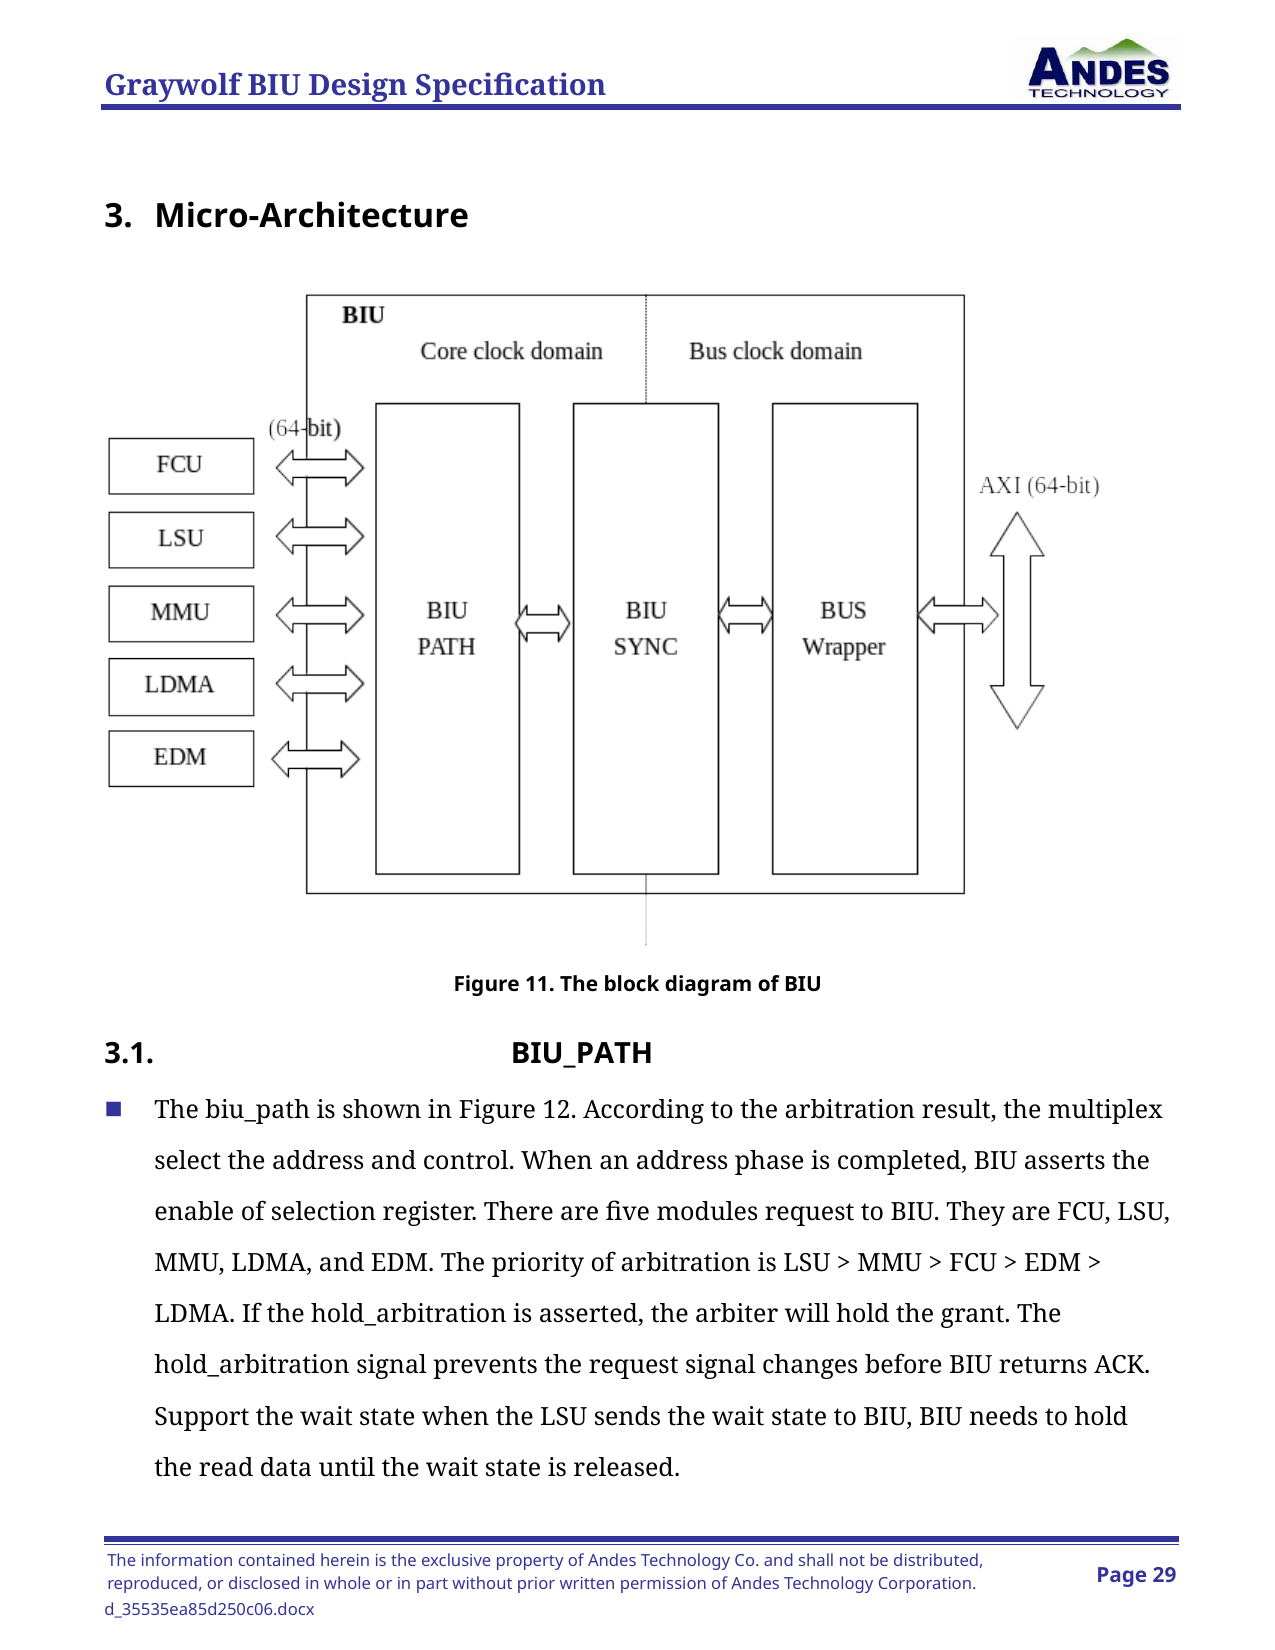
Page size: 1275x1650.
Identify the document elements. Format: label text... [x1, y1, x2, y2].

picture [1015, 33, 1181, 101]
subtitle Micro-Architecture [104, 192, 1171, 238]
text The biu_path is shown in Figure 12. According to the arbitration result, the multiplex select the address and control. When an address phase is completed, BIU asserts the enable of selection register. There are five modules request to BIU. They are FCU, LSU, MMU, LDMA, and EDM. The priority of arbitration is LSU > MMU > FCU > EDM > LDMA. If the hold_arbitration is asserted, the arbiter will hold the grant. The hold_arbitration signal prevents the request signal changes before BIU returns ACK. Support the wait state when the LSU sends the wait state to BIU, BIU needs to hold the read data until the wait state is released. [104, 1092, 1171, 1483]
subtitle BIU_PATH [104, 1032, 1171, 1072]
